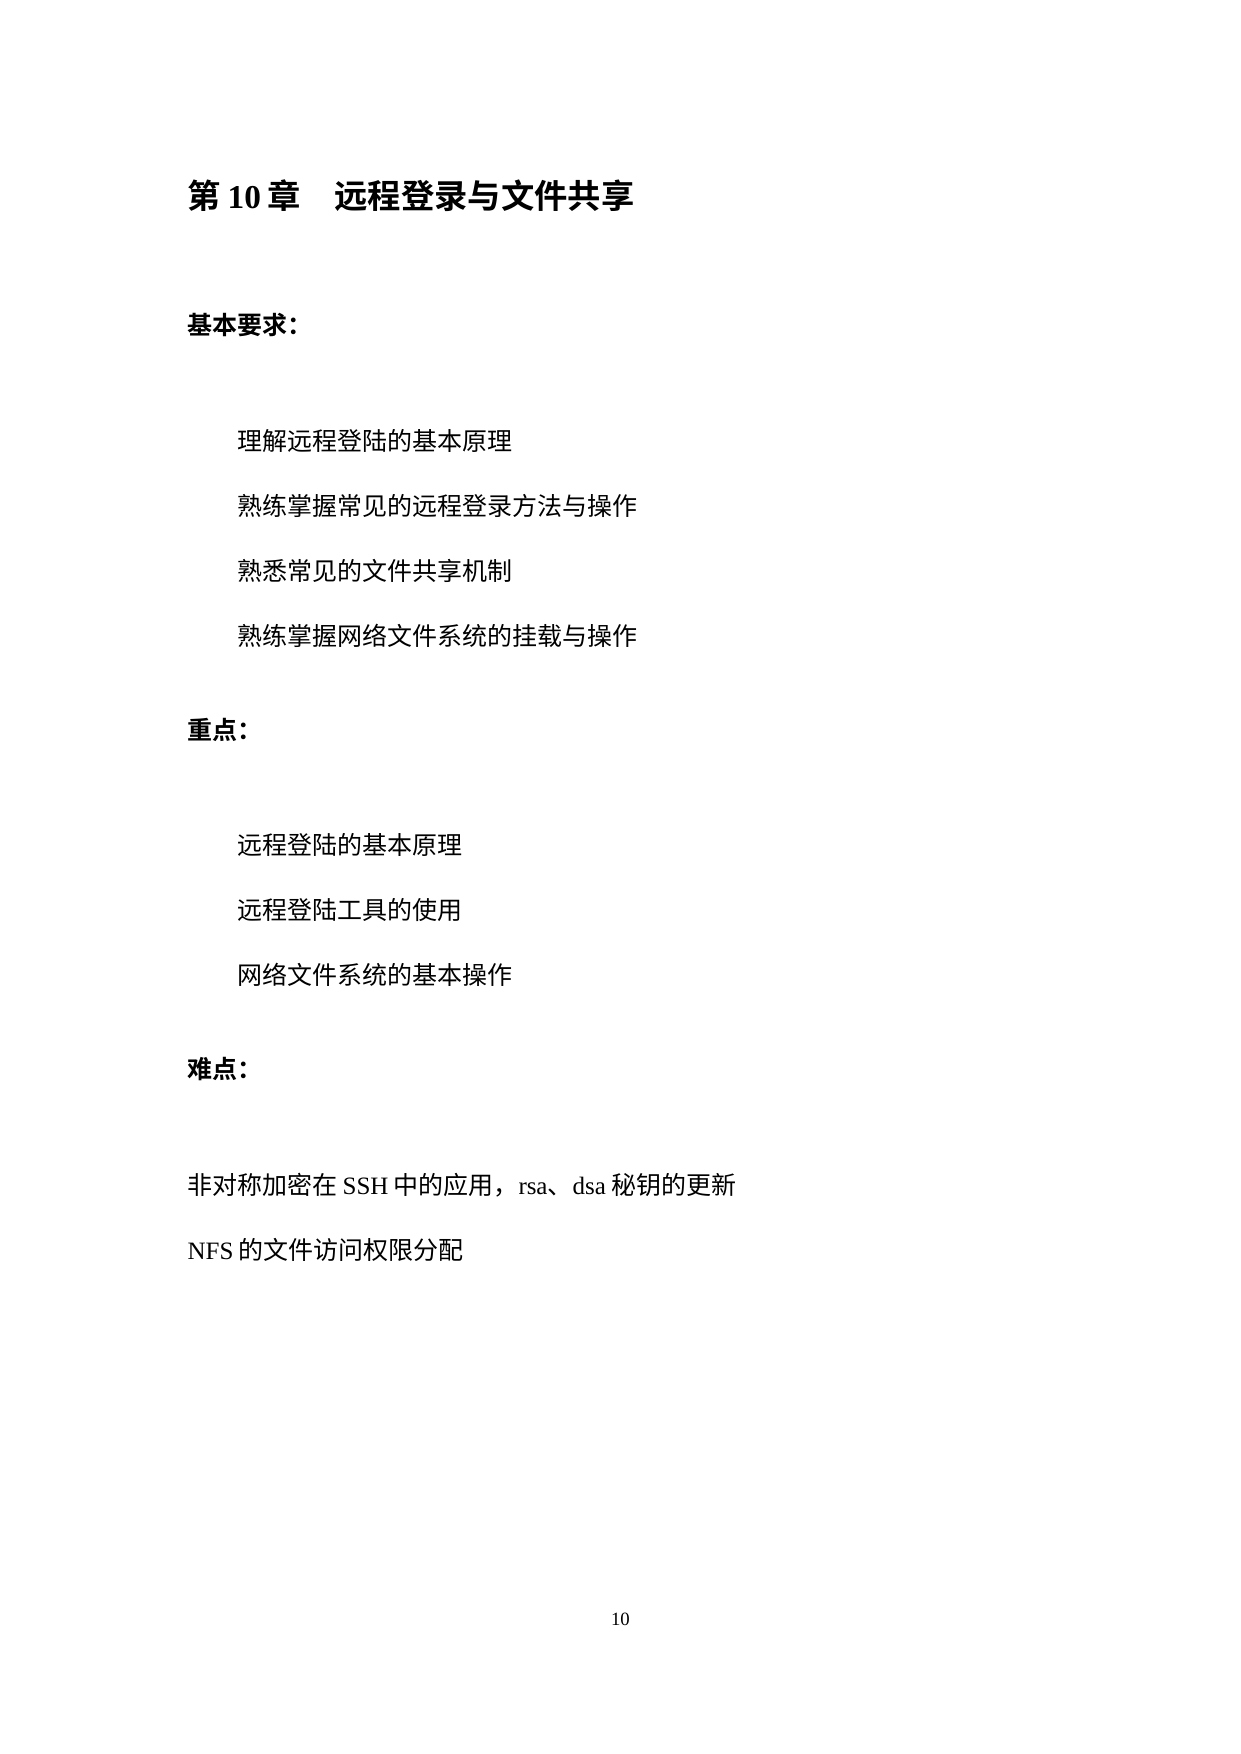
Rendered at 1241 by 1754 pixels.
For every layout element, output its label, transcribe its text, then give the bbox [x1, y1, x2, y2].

subtitle 难点： [187, 1035, 1053, 1100]
subtitle 重点： [187, 696, 1053, 761]
subtitle 第10章 远程登录与文件共享 [187, 162, 1053, 227]
text 远程登陆的基本原理 [237, 811, 1053, 876]
subtitle 基本要求： [187, 291, 1053, 356]
text 非对称加密在SSH中的应用，rsa、dsa秘钥的更新 [187, 1151, 1053, 1216]
text 熟练掌握常见的远程登录方法与操作 [237, 472, 1053, 537]
text NFS的文件访问权限分配 [187, 1216, 1053, 1281]
text 熟练掌握网络文件系统的挂载与操作 [237, 602, 1053, 667]
text 远程登陆工具的使用 [237, 876, 1053, 941]
text 熟悉常见的文件共享机制 [237, 537, 1053, 602]
text 网络文件系统的基本操作 [237, 941, 1053, 1006]
text 理解远程登陆的基本原理 [237, 407, 1053, 472]
